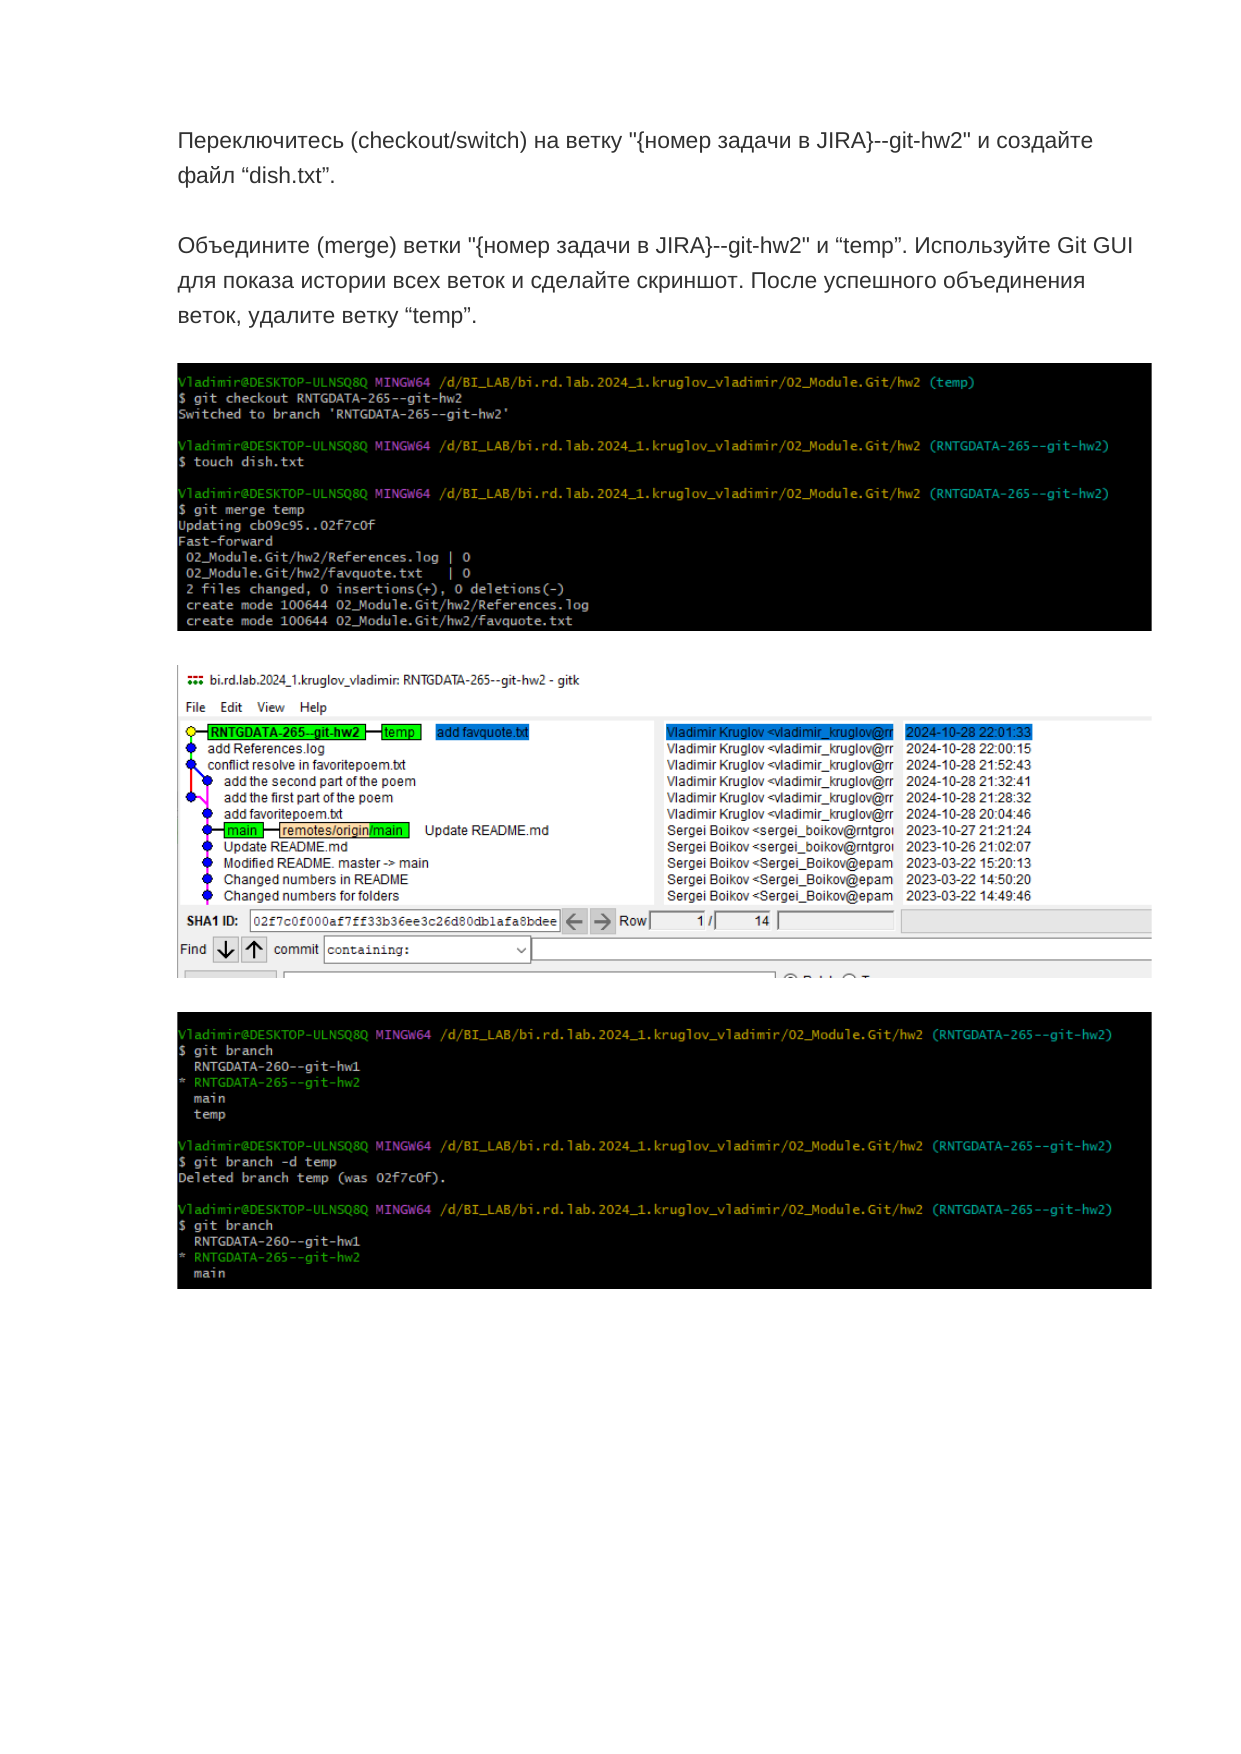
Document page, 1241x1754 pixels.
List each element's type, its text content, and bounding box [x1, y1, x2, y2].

picture [177, 1012, 1152, 1289]
picture [177, 363, 1152, 631]
text Объедините (merge) ветки "{номер задачи в JIRA}--git-hw2" и “temp”. Используйте Git GUI для показа истории всех веток и сделайте скриншот. После успешного объединения веток, удалите ветку “temp”. [177, 223, 1152, 328]
picture [177, 665, 1152, 978]
text Переключитесь (checkout/switch) на ветку "{номер задачи в JIRA}--git-hw2" и создайте файл “dish.txt”. [177, 118, 1152, 188]
